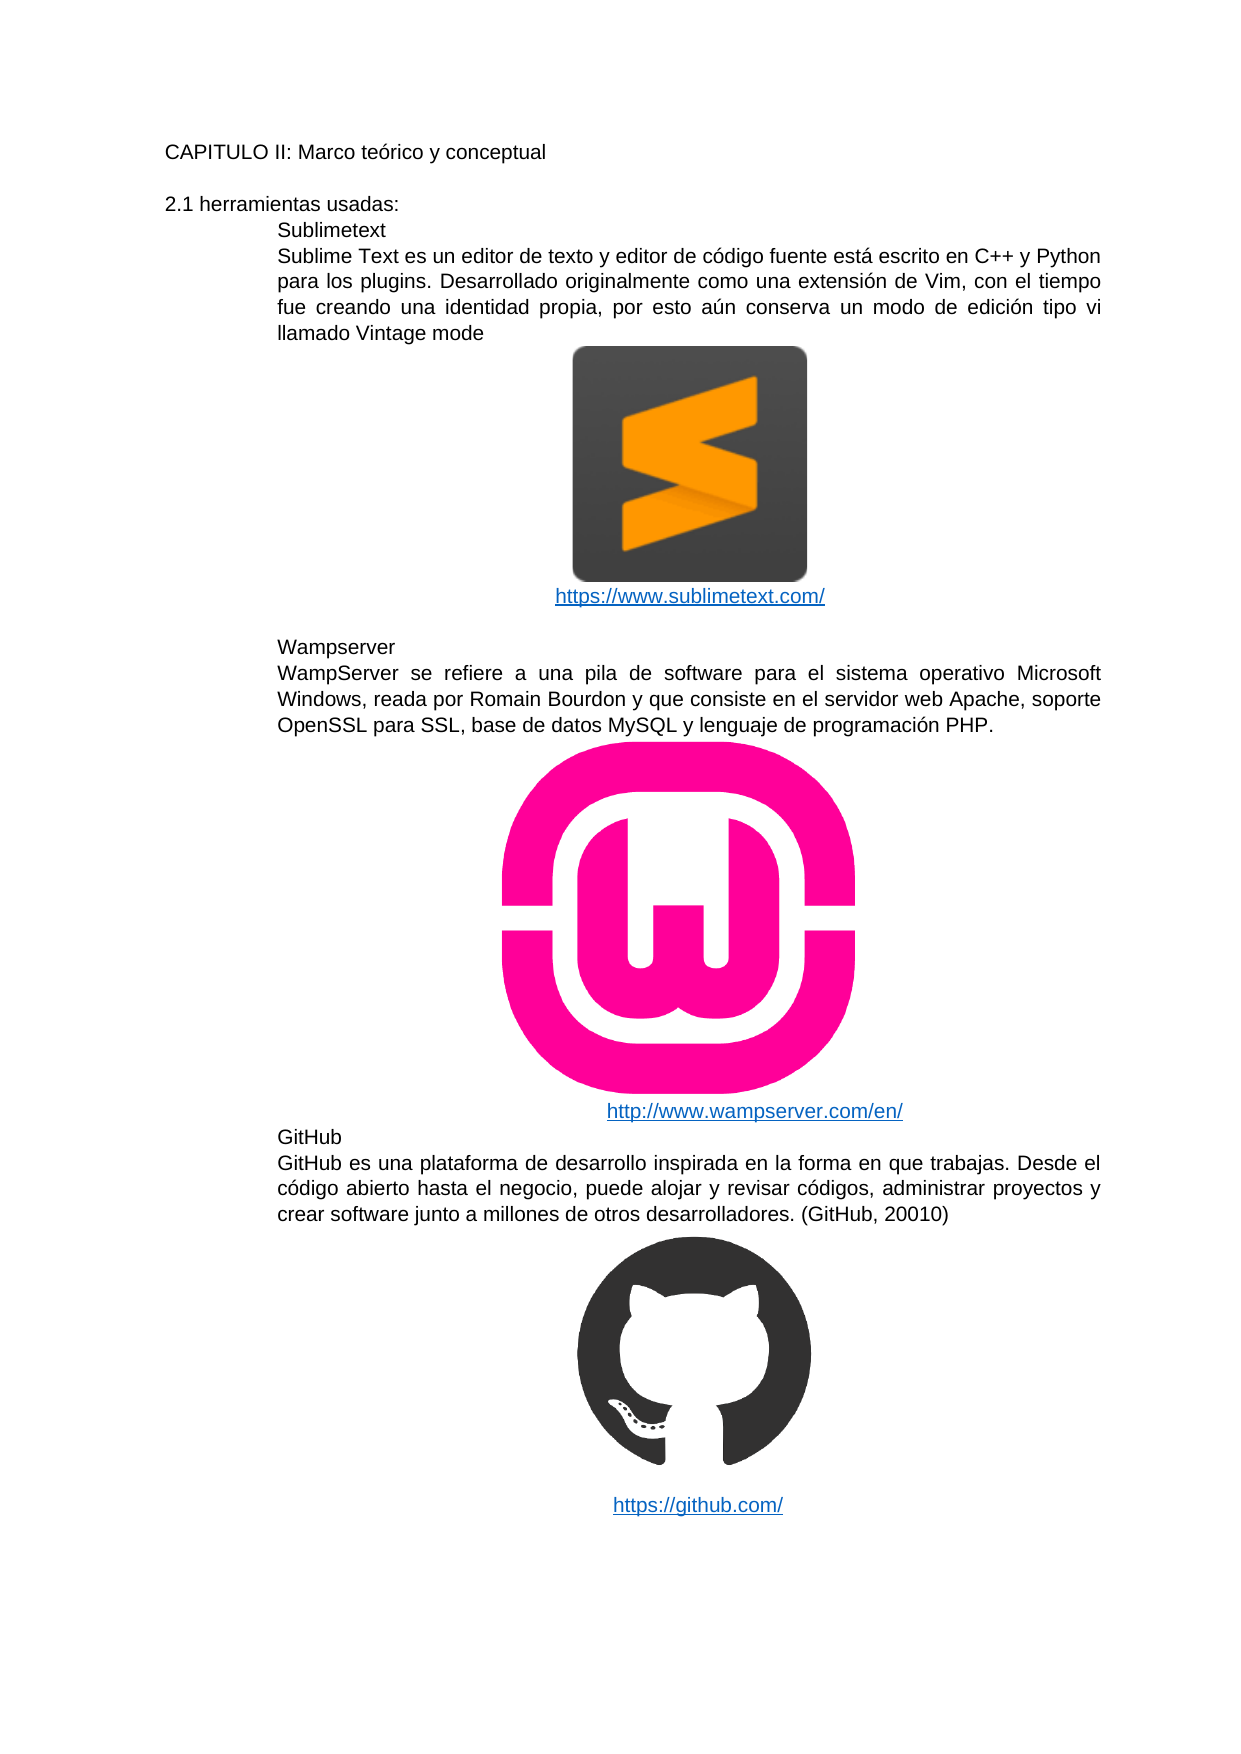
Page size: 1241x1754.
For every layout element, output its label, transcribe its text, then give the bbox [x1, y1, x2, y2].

list GitHub [277, 1124, 1103, 1148]
list https://www.sublimetext.com/ [277, 583, 1103, 607]
list Sublimetext [277, 218, 1103, 242]
subtitle CAPITULO II: Marco teórico y conceptual [164, 140, 1103, 164]
list Sublime Text es un editor de texto y editor de código fuente está escrito en C++ y Python para los plugins.​ Desarrollado originalmente como una extensión de Vim, con el tiempo fue creando una identidad propia, por esto aún conserva un modo de edición tipo vi llamado Vintage mode [277, 243, 1103, 345]
list http://www.wampserver.com/en/ [277, 1099, 1103, 1123]
list WampServer se refiere a una pila de software para el sistema operativo Microsoft Windows, reada por Romain Bourdon y que consiste en el servidor web Apache, soporte OpenSSL para SSL, base de datos MySQL y lenguaje de programación PHP. [277, 661, 1103, 737]
subtitle 2.1 herramientas usadas: [164, 192, 1103, 216]
picture [572, 346, 808, 582]
picture [498, 738, 858, 1097]
list Wampserver [277, 635, 1103, 659]
picture [459, 1227, 929, 1474]
list GitHub es una plataforma de desarrollo inspirada en la forma en que trabajas. Desde el código abierto hasta el negocio, puede alojar y revisar códigos, administrar proyectos y crear software junto a millones de otros desarrolladores. (GitHub, 20010) [277, 1150, 1103, 1226]
text https://github.com/ [533, 1493, 1103, 1517]
